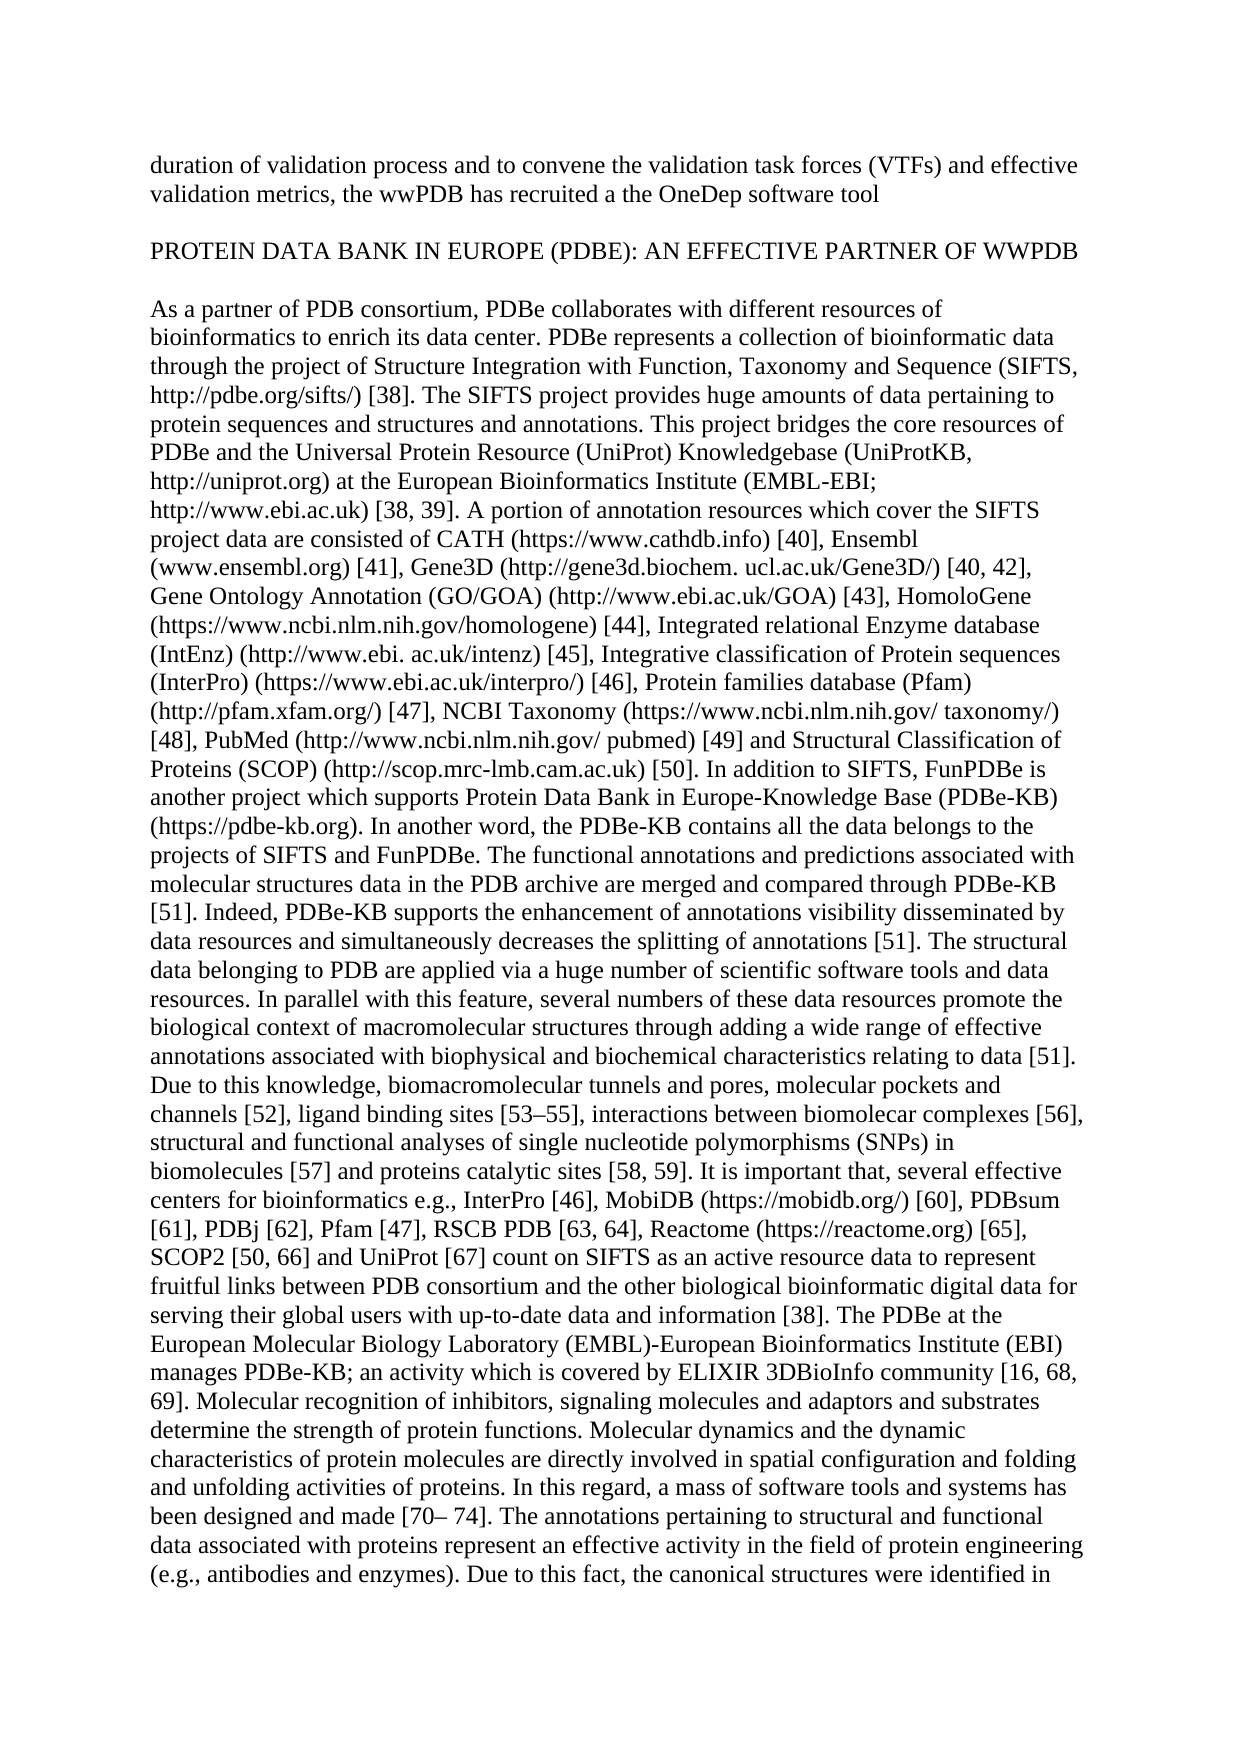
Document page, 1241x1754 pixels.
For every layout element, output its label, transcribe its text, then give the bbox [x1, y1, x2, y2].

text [150, 150, 1090, 207]
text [150, 294, 1090, 1587]
text PROTEIN DATA BANK IN EUROPE (PDBE): AN EFFECTIVE PARTNER OF WWPDB [150, 236, 1090, 265]
